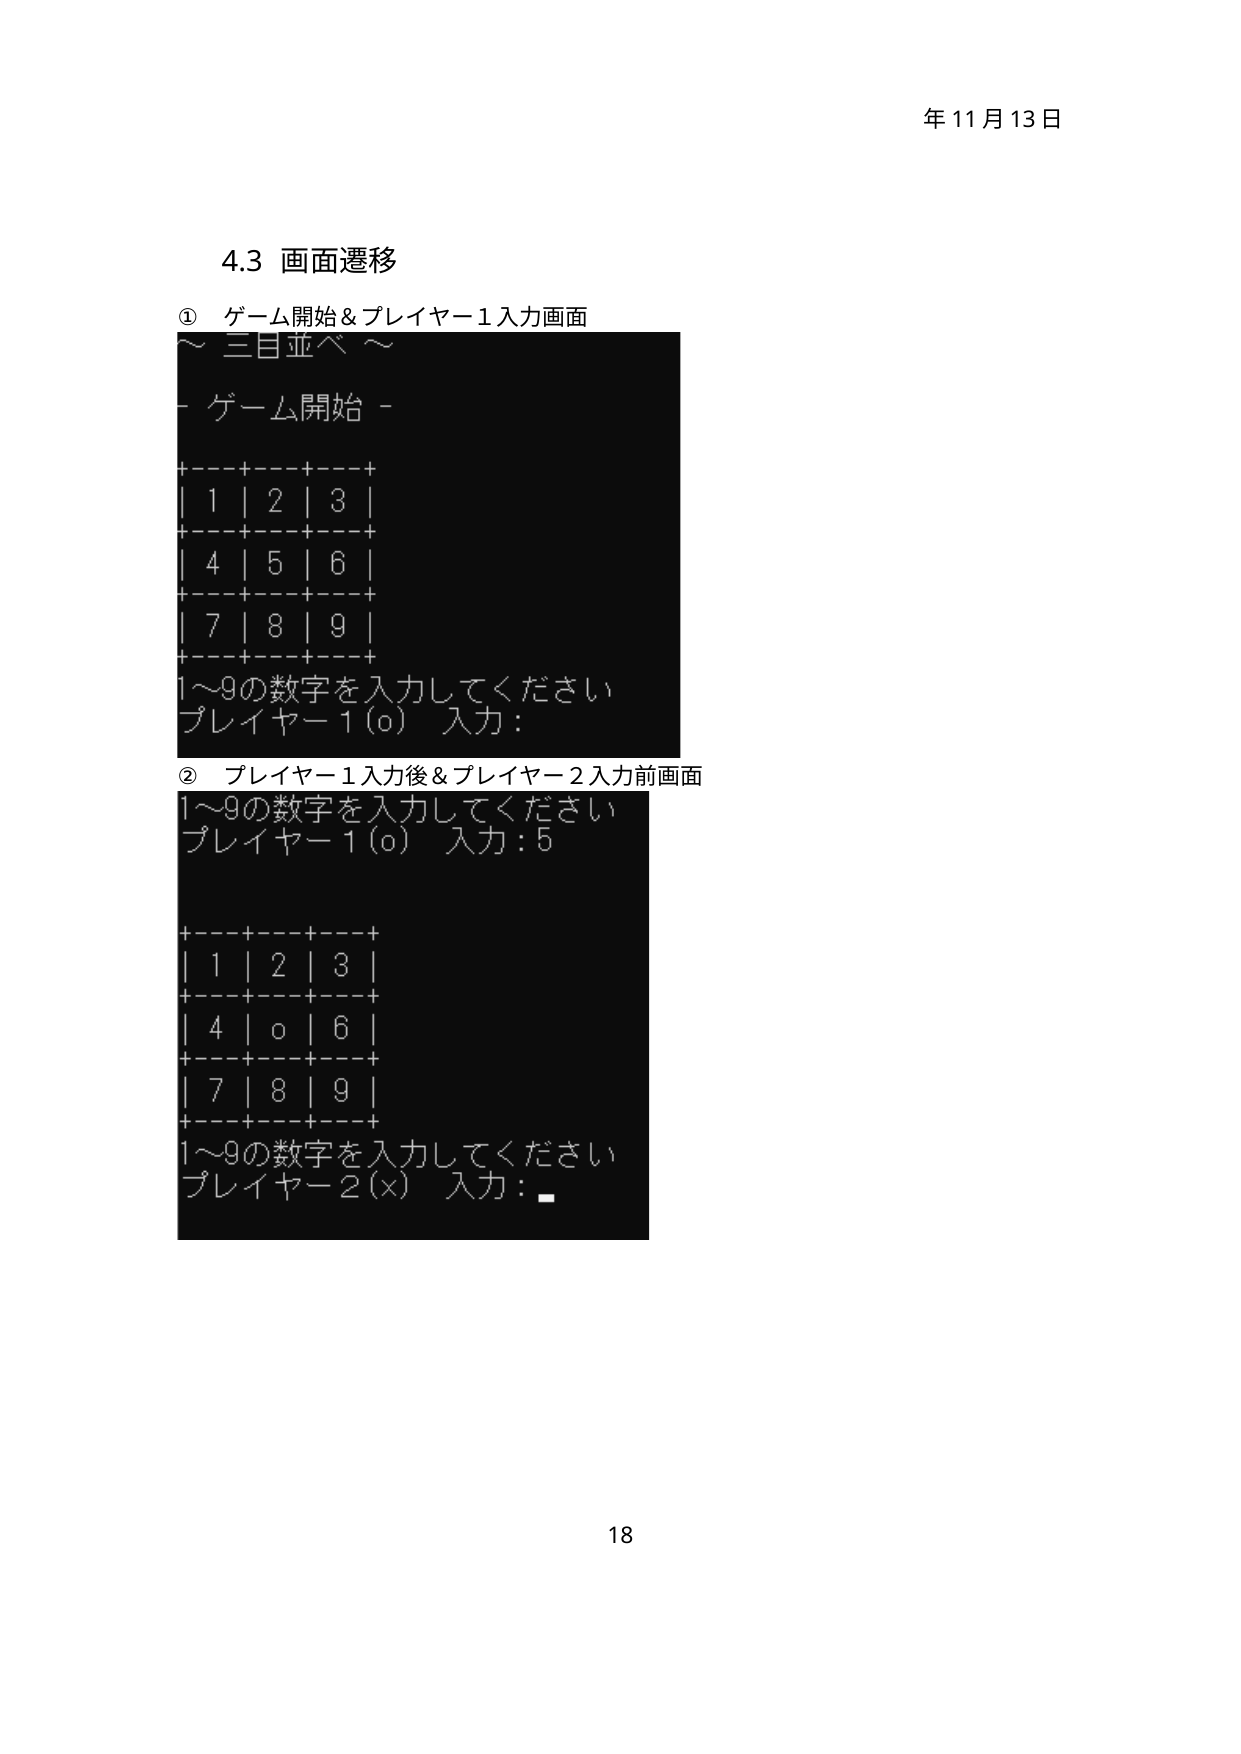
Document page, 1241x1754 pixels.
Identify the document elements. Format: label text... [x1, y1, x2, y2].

picture [177, 791, 650, 1240]
subtitle 画面遷移 [221, 238, 1063, 280]
list ゲーム開始＆プレイヤー１入力画面 [177, 299, 1063, 332]
picture [177, 332, 681, 758]
list プレイヤー１入力後＆プレイヤー２入力前画面 [177, 758, 1063, 791]
